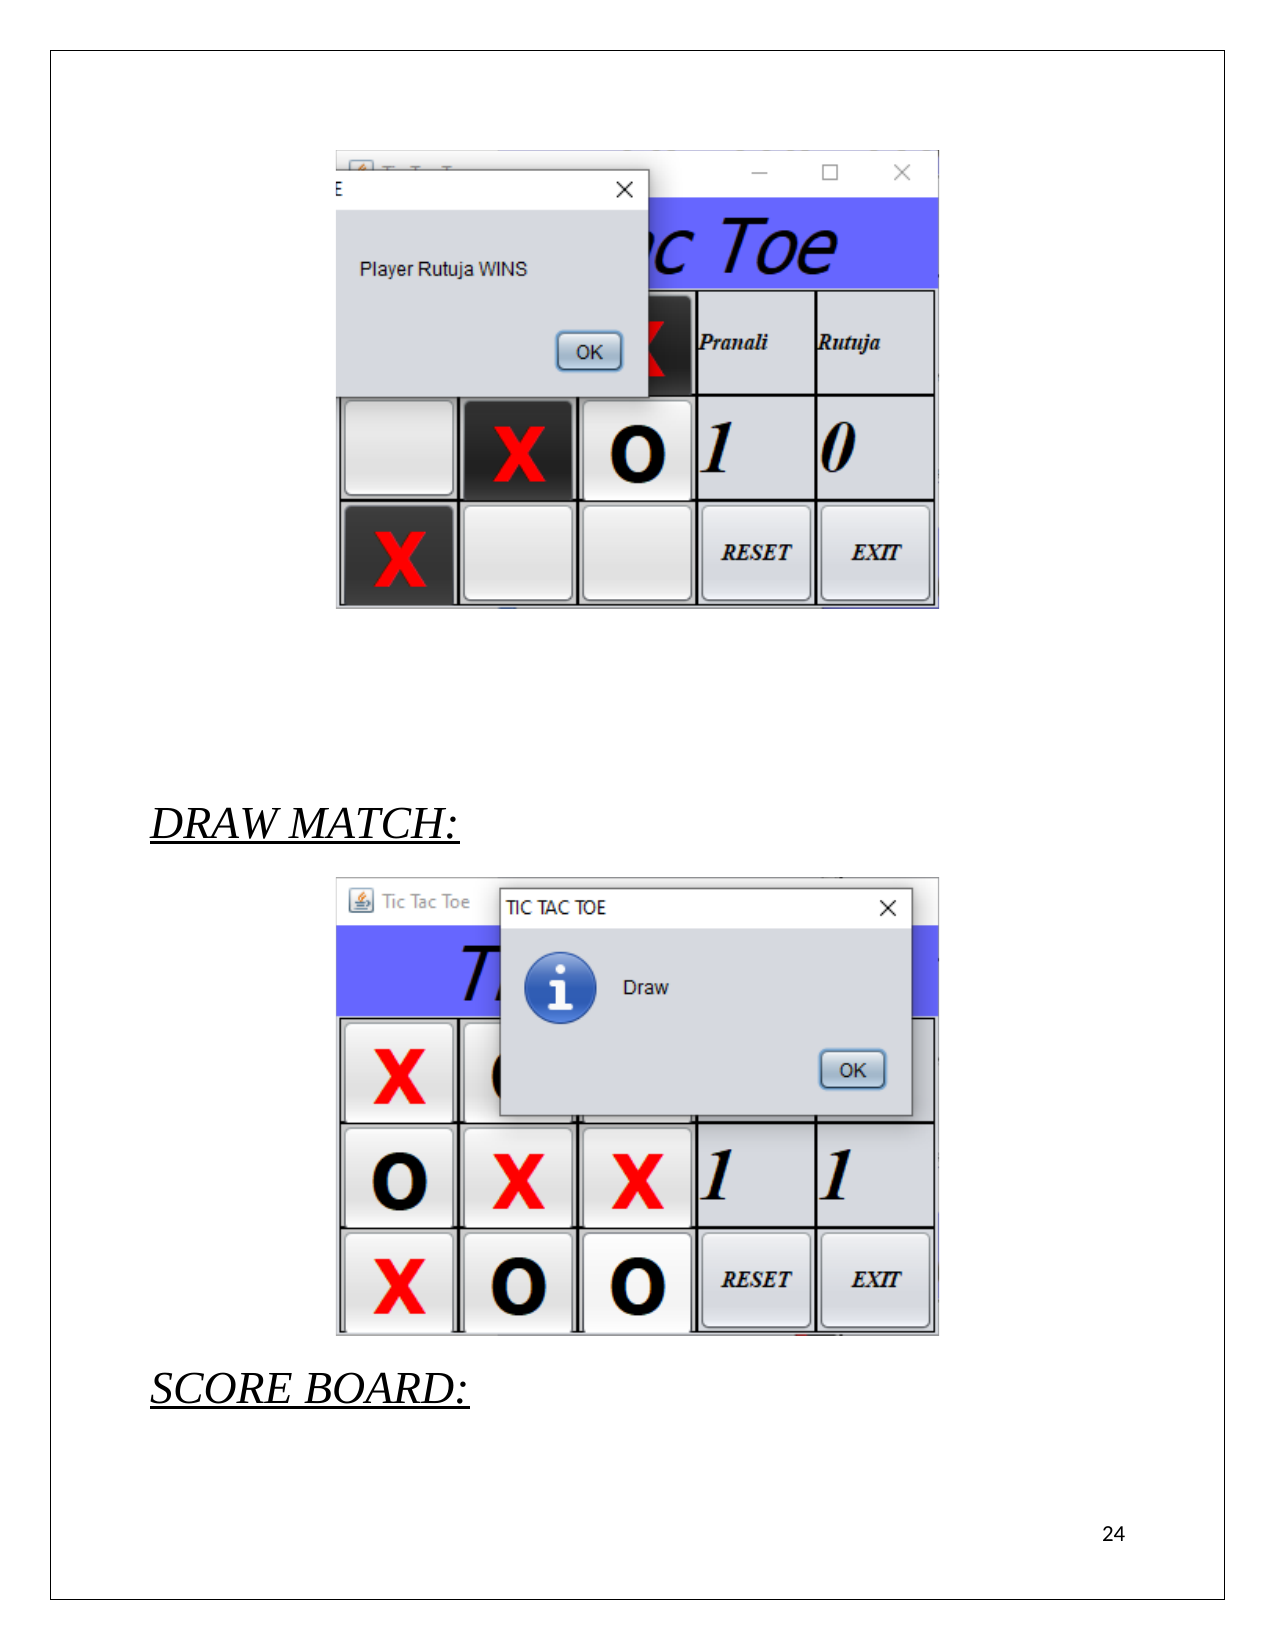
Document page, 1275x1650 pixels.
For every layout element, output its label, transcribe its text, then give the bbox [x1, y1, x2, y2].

text SCORE BOARD: [150, 1361, 1125, 1413]
picture [335, 150, 940, 609]
text DRAW MATCH: [150, 796, 1125, 849]
picture [335, 877, 940, 1336]
